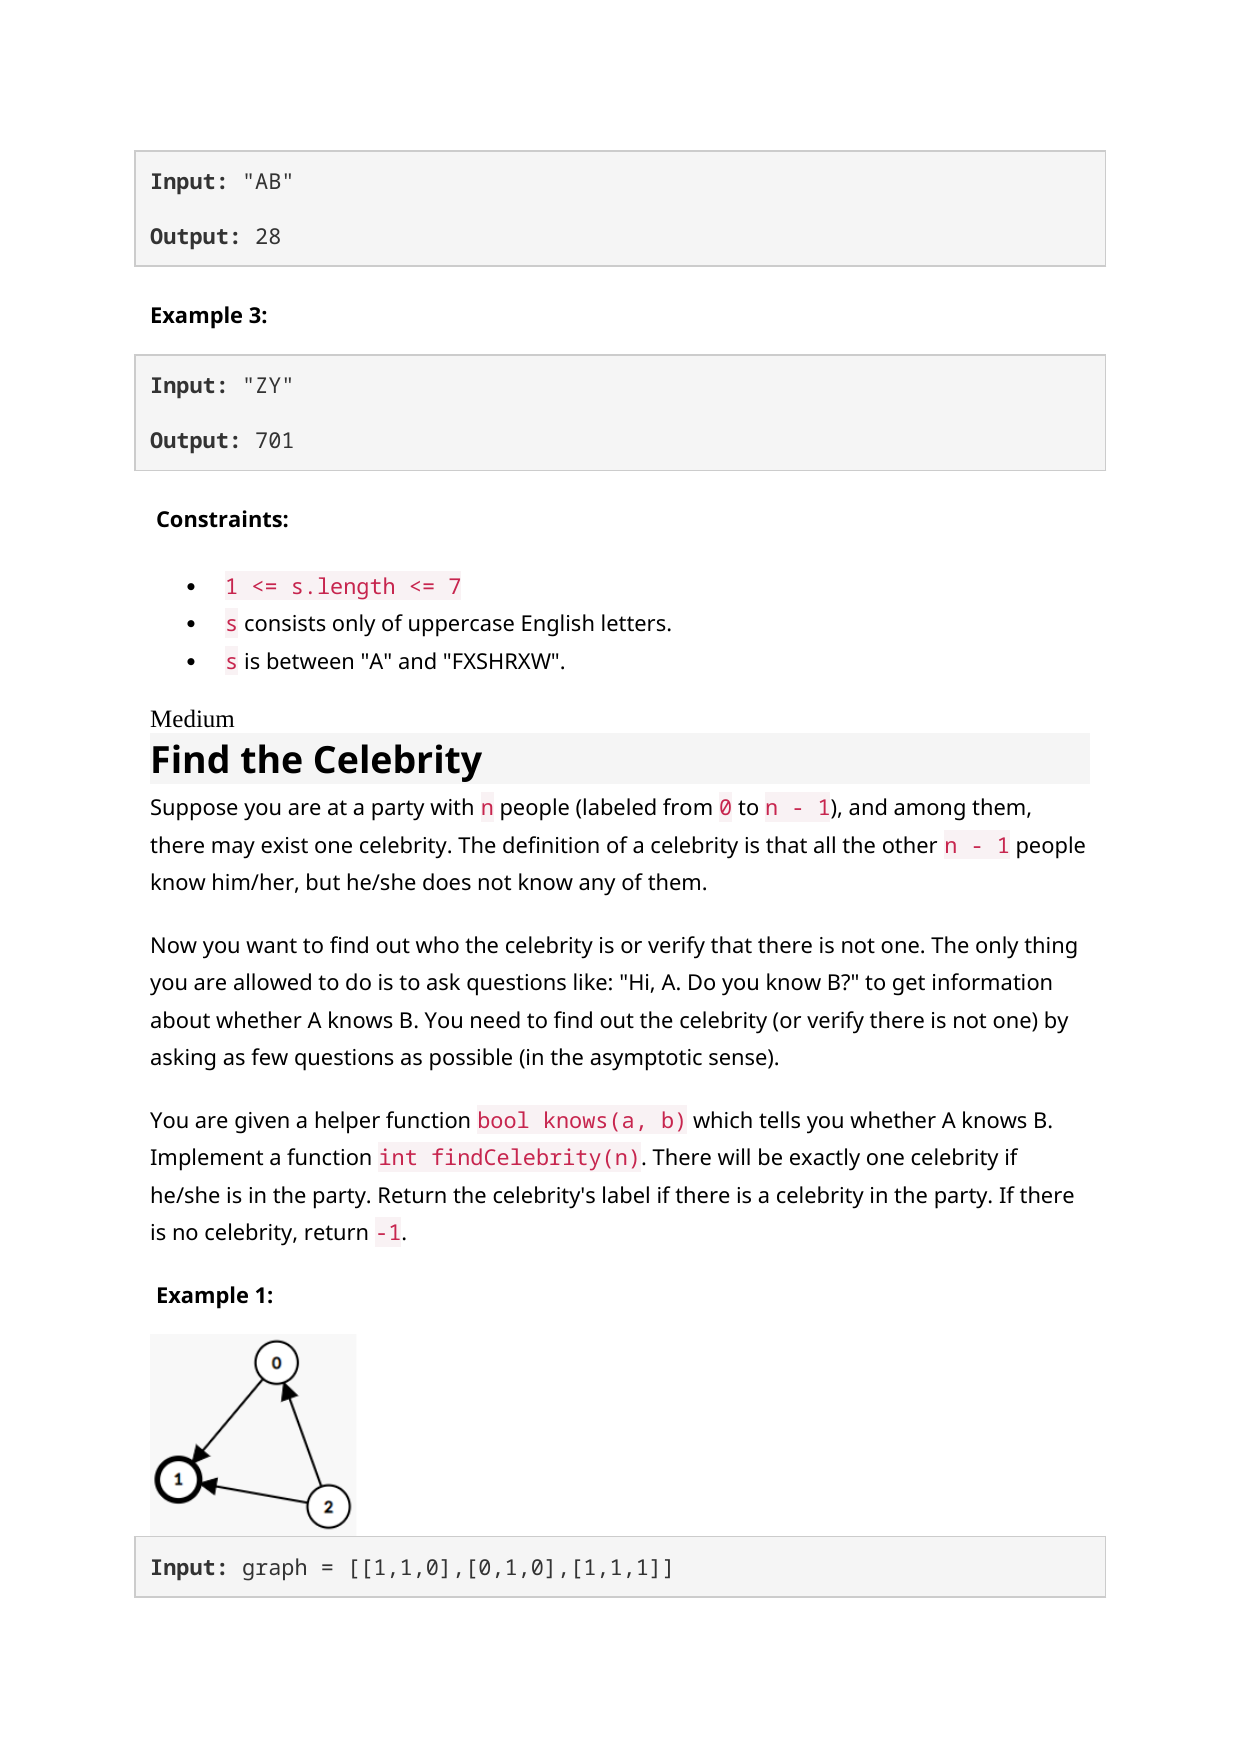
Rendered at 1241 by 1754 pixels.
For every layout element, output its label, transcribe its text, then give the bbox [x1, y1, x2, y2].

list 1 <= s.length <= 7 [187, 563, 1090, 600]
text Now you want to find out who the celebrity is or verify that there is not one. The only thing you are allowed to do is to ask questions like: "Hi, A. Do you know B?" to get information about whether A knows B. You need to find out the celebrity (or verify there is not one) by asking as few questions as possible (in the asymptotic sense). [150, 922, 1090, 1072]
text Constraints: [150, 496, 1090, 534]
text Input: "AB" [136, 152, 1105, 196]
text Example 3: [150, 292, 1090, 329]
list s consists only of uppercase English letters. [187, 600, 1090, 638]
text Output: 28 [136, 205, 1105, 265]
text You are given a helper function bool knows(a, b) which tells you whether A knows B. Implement a function int findCelebrity(n). There will be exactly one celebrity if he/she is in the party. Return the celebrity's label if there is a celebrity in the party. If there is no celebrity, return -1. [150, 1097, 1090, 1247]
text Medium [150, 704, 1090, 733]
text Suppose you are at a party with n people (labeled from 0 to n - 1), and among them, there may exist one celebrity. The definition of a celebrity is that all the other n - 1 people know him/her, but he/she does not know any of them. [150, 784, 1090, 897]
picture [150, 1334, 357, 1536]
list s is between "A" and "FXSHRXW". [187, 638, 1090, 675]
text Example 1: [150, 1272, 1090, 1309]
text Input: "ZY" [136, 356, 1105, 400]
text Find the Celebrity [150, 733, 1090, 784]
text Output: 701 [136, 409, 1105, 470]
text Input: graph = [[1,1,0],[0,1,0],[1,1,1]] [136, 1537, 1105, 1596]
